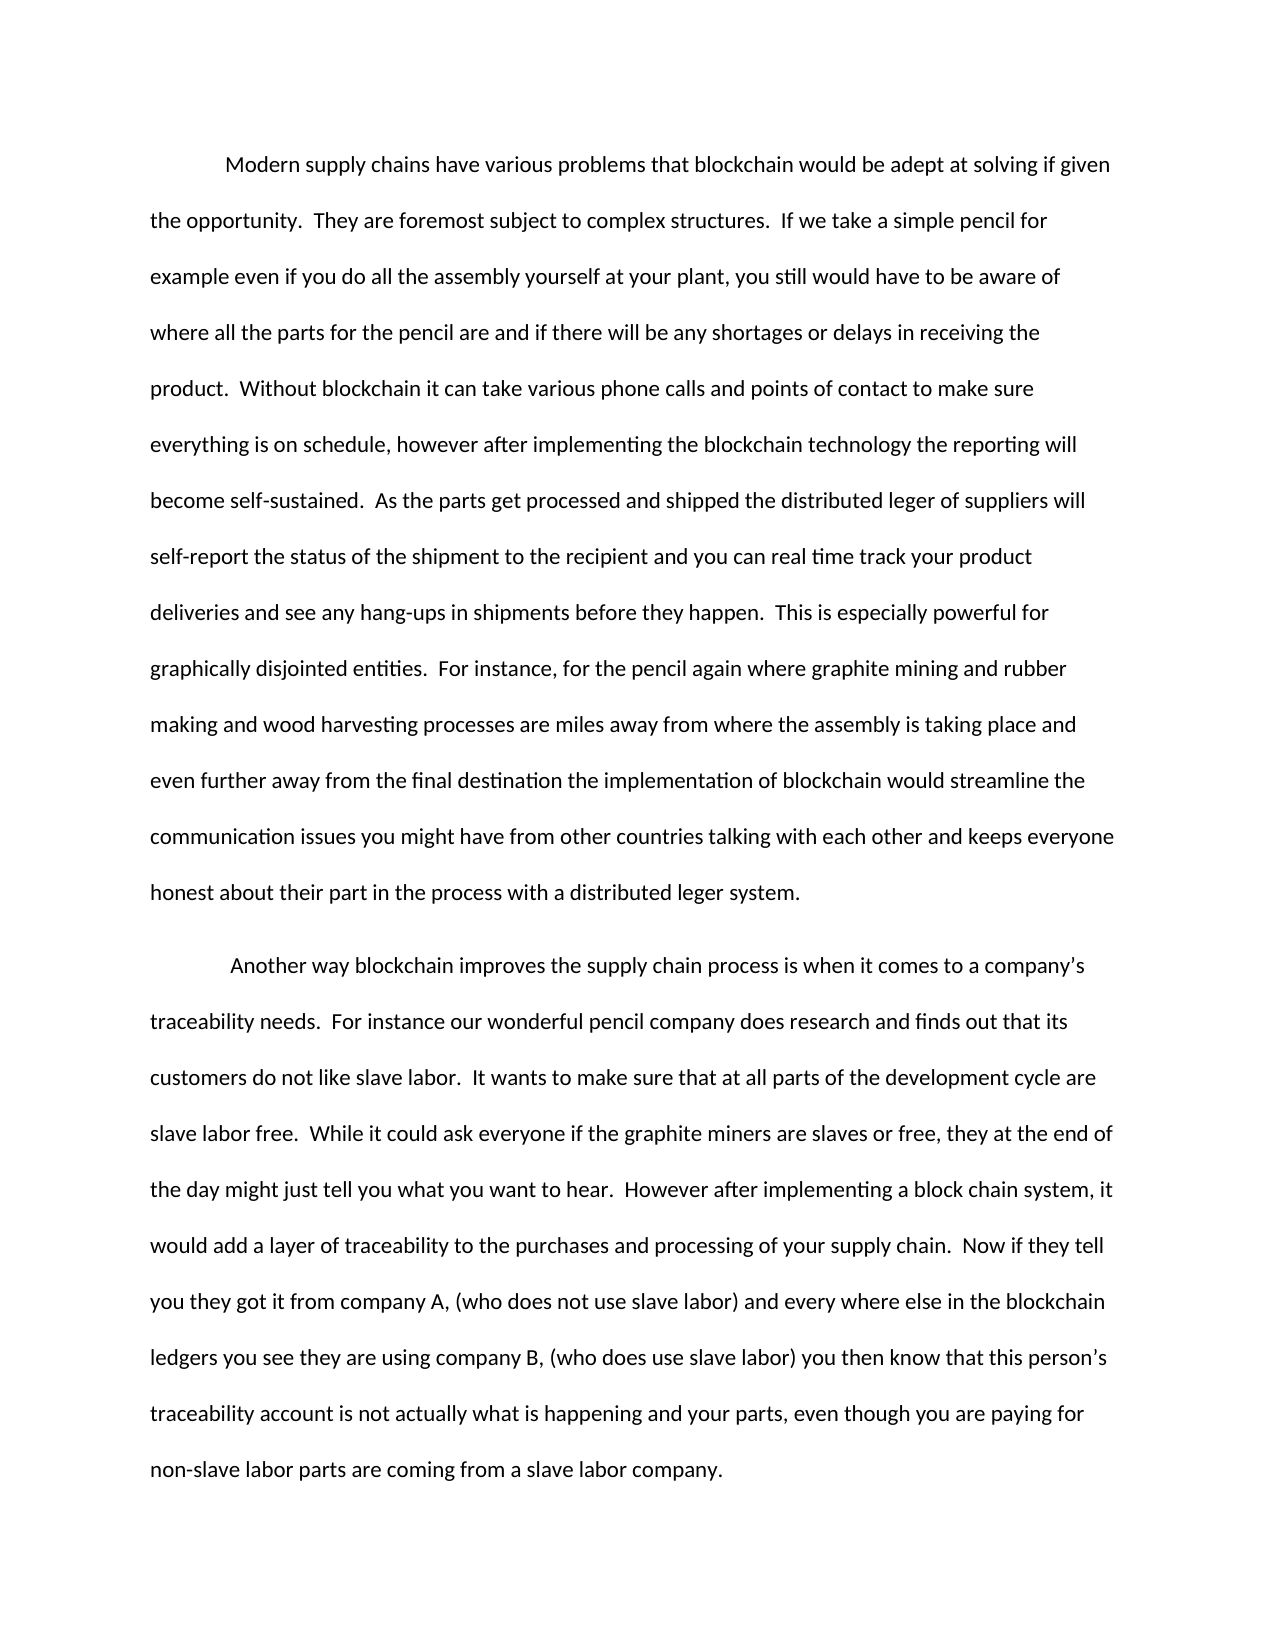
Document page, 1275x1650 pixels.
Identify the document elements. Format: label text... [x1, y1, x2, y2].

text Another way blockchain improves the supply chain process is when it comes to a company’s traceability needs. For instance our wonderful pencil company does research and finds out that its customers do not like slave labor. It wants to make sure that at all parts of the development cycle are slave labor free. While it could ask everyone if the graphite miners are slaves or free, they at the end of the day might just tell you what you want to hear. However after implementing a block chain system, it would add a layer of traceability to the purchases and processing of your supply chain. Now if they tell you they got it from company A, (who does not use slave labor) and every where else in the blockchain ledgers you see they are using company B, (who does use slave labor) you then know that this person’s traceability account is not actually what is happening and your parts, even though you are paying for non-slave labor parts are coming from a slave labor company. [150, 951, 1125, 1484]
text Modern supply chains have various problems that blockchain would be adept at solving if given the opportunity. They are foremost subject to complex structures. If we take a simple pencil for example even if you do all the assembly yourself at your plant, you still would have to be aware of where all the parts for the pencil are and if there will be any shortages or delays in receiving the product. Without blockchain it can take various phone calls and points of contact to make sure everything is on schedule, however after implementing the blockchain technology the reporting will become self-sustained. As the parts get processed and shipped the distributed leger of suppliers will self-report the status of the shipment to the recipient and you can real time track your product deliveries and see any hang-ups in shipments before they happen. This is especially powerful for graphically disjointed entities. For instance, for the pencil again where graphite mining and rubber making and wood harvesting processes are miles away from where the assembly is taking place and even further away from the final destination the implementation of blockchain would streamline the communication issues you might have from other countries talking with each other and keeps everyone honest about their part in the process with a distributed leger system. [150, 150, 1125, 907]
